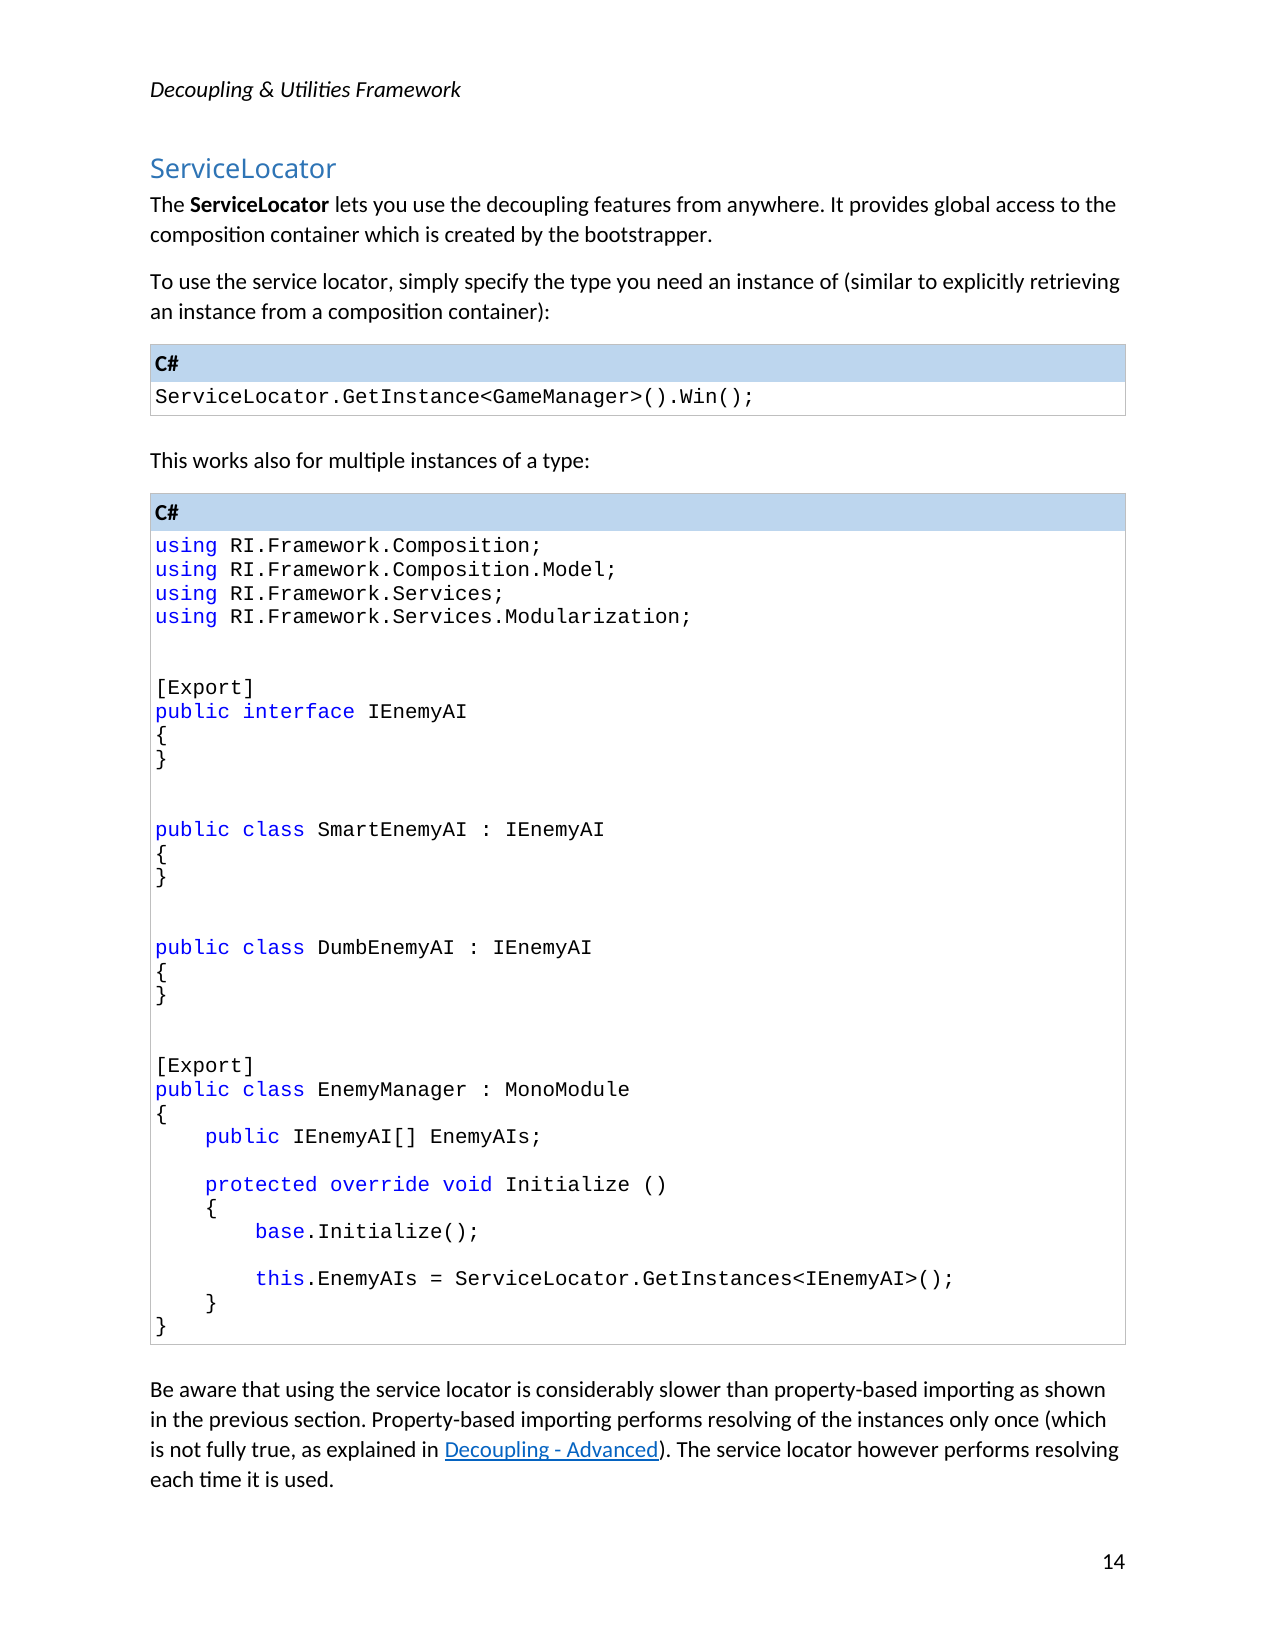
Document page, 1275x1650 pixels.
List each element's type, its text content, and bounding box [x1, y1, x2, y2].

table_cell ServiceLocator.GetInstance<GameManager>().Win(); [151, 382, 1125, 414]
table_cell using RI.Framework.Composition; using RI.Framework.Composition.Model; using RI.Framework.Services; using RI.Framework.Services.Modularization; [Export] public interface IEnemyAI { } public class SmartEnemyAI : IEnemyAI { } public class DumbEnemyAI : IEnemyAI { } [Export] public class EnemyManager : MonoModule { public IEnemyAI[] EnemyAIs; protected override void Initialize () { base.Initialize(); this.EnemyAIs = ServiceLocator.GetInstances<IEnemyAI>(); } } [151, 531, 1125, 1344]
table_header C# [151, 345, 1125, 382]
text This works also for multiple instances of a type: [150, 446, 1125, 474]
subtitle ServiceLocator [150, 150, 1125, 187]
text To use the service locator, simply specify the type you need an instance of (similar to explicitly retrieving an instance from a composition container): [150, 267, 1125, 325]
table_header C# [151, 494, 1125, 531]
text The ServiceLocator lets you use the decoupling features from anywhere. It provides global access to the composition container which is created by the bootstrapper. [150, 190, 1125, 248]
text Be aware that using the service locator is considerably slower than property-based importing as shown in the previous section. Property-based importing performs resolving of the instances only once (which is not fully true, as explained in Decoupling - Advanced). The service locator however performs resolving each time it is used. [150, 1375, 1125, 1493]
